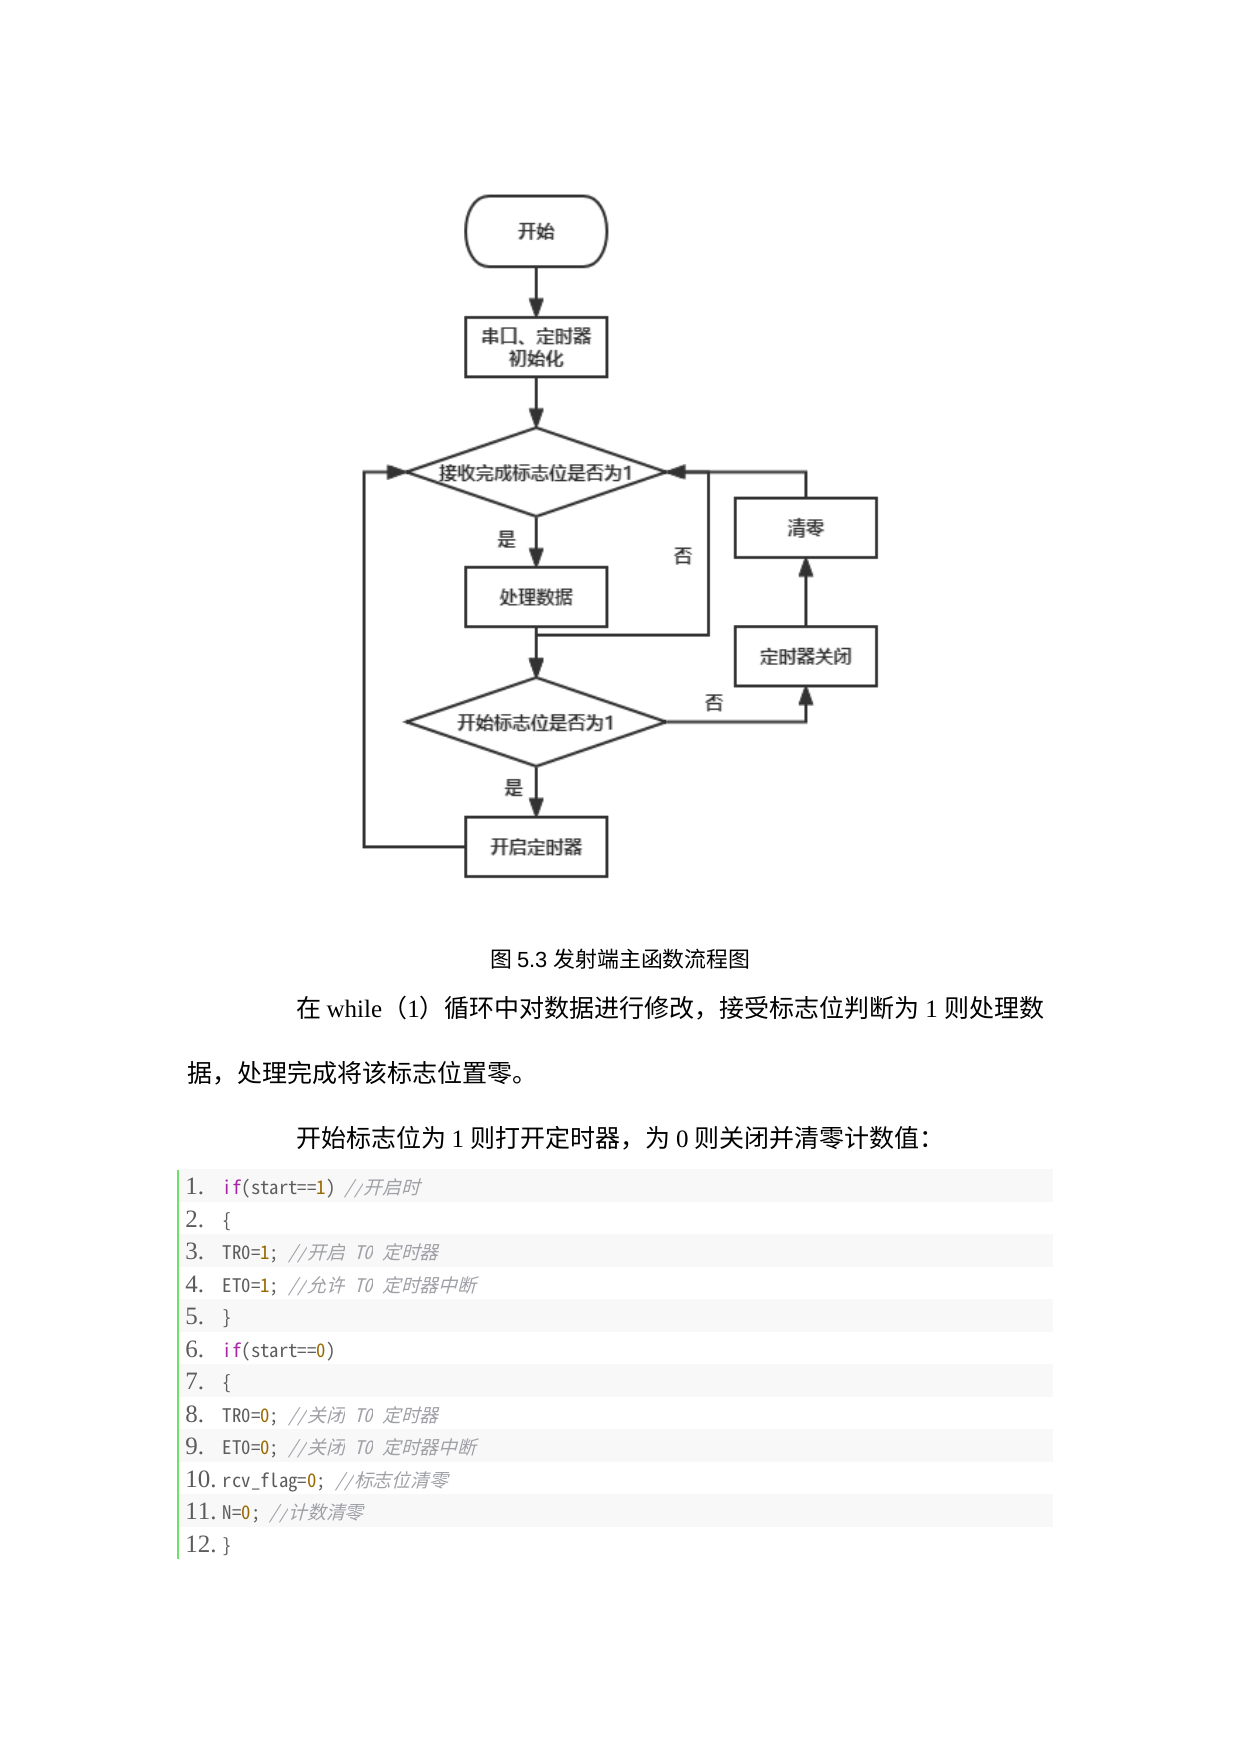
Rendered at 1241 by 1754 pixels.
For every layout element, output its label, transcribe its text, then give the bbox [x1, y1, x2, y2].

list N=0; //计数清零 [179, 1494, 1053, 1527]
list rcv_flag=0; //标志位清零 [179, 1462, 1053, 1494]
list ET0=1; //允许 T0 定时器中断 [179, 1267, 1053, 1299]
text 开始标志位为 1 则打开定时器，为 0 则关闭并清零计数值： [187, 1104, 1053, 1169]
list } [179, 1299, 1053, 1332]
list { [179, 1364, 1053, 1397]
list TR0=1; //开启 T0 定时器 [179, 1234, 1053, 1267]
picture [329, 162, 912, 912]
list if(start==0) [179, 1332, 1053, 1364]
list ET0=0; //关闭 T0 定时器中断 [179, 1429, 1053, 1462]
text 在 while（1）循环中对数据进行修改，接受标志位判断为 1 则处理数据，处理完成将该标志位置零。 [187, 974, 1053, 1104]
list } [179, 1527, 1053, 1559]
list if(start==1) //开启时 [177, 1169, 1053, 1202]
list { [179, 1202, 1053, 1234]
list TR0=0; //关闭 T0 定时器 [179, 1397, 1053, 1429]
list 图 5.3 发射端主函数流程图 [187, 942, 1053, 974]
